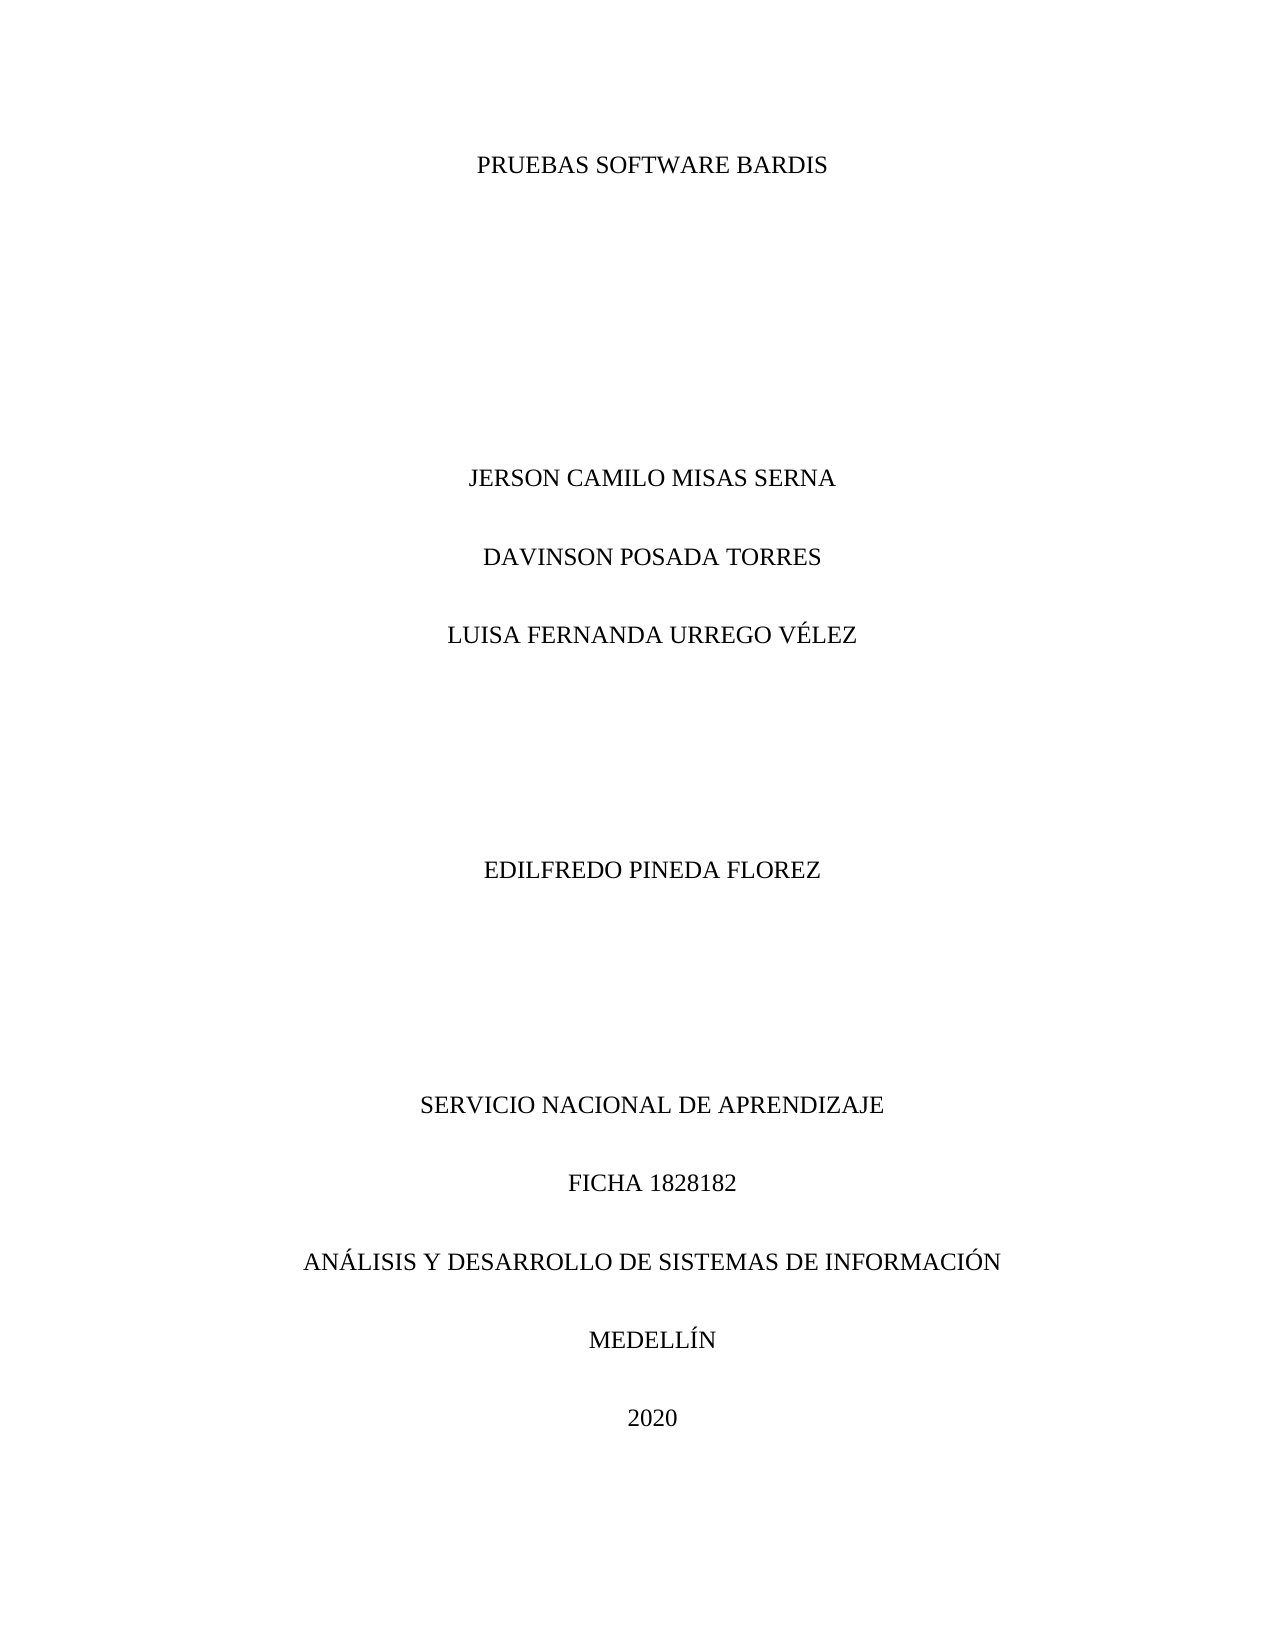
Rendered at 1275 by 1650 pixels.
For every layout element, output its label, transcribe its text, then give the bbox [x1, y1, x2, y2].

text LUISA FERNANDA URREGO VÉLEZ [150, 620, 1125, 649]
text EDILFREDO PINEDA FLOREZ [150, 855, 1125, 884]
text 2020 [150, 1403, 1125, 1432]
text JERSON CAMILO MISAS SERNA [150, 463, 1125, 492]
text FICHA 1828182 [150, 1168, 1125, 1197]
text DAVINSON POSADA TORRES [150, 542, 1125, 570]
text ANÁLISIS Y DESARROLLO DE SISTEMAS DE INFORMACIÓN [150, 1247, 1125, 1275]
text MEDELLÍN [150, 1325, 1125, 1354]
text SERVICIO NACIONAL DE APRENDIZAJE [150, 1090, 1125, 1119]
text PRUEBAS SOFTWARE BARDIS [150, 150, 1125, 179]
